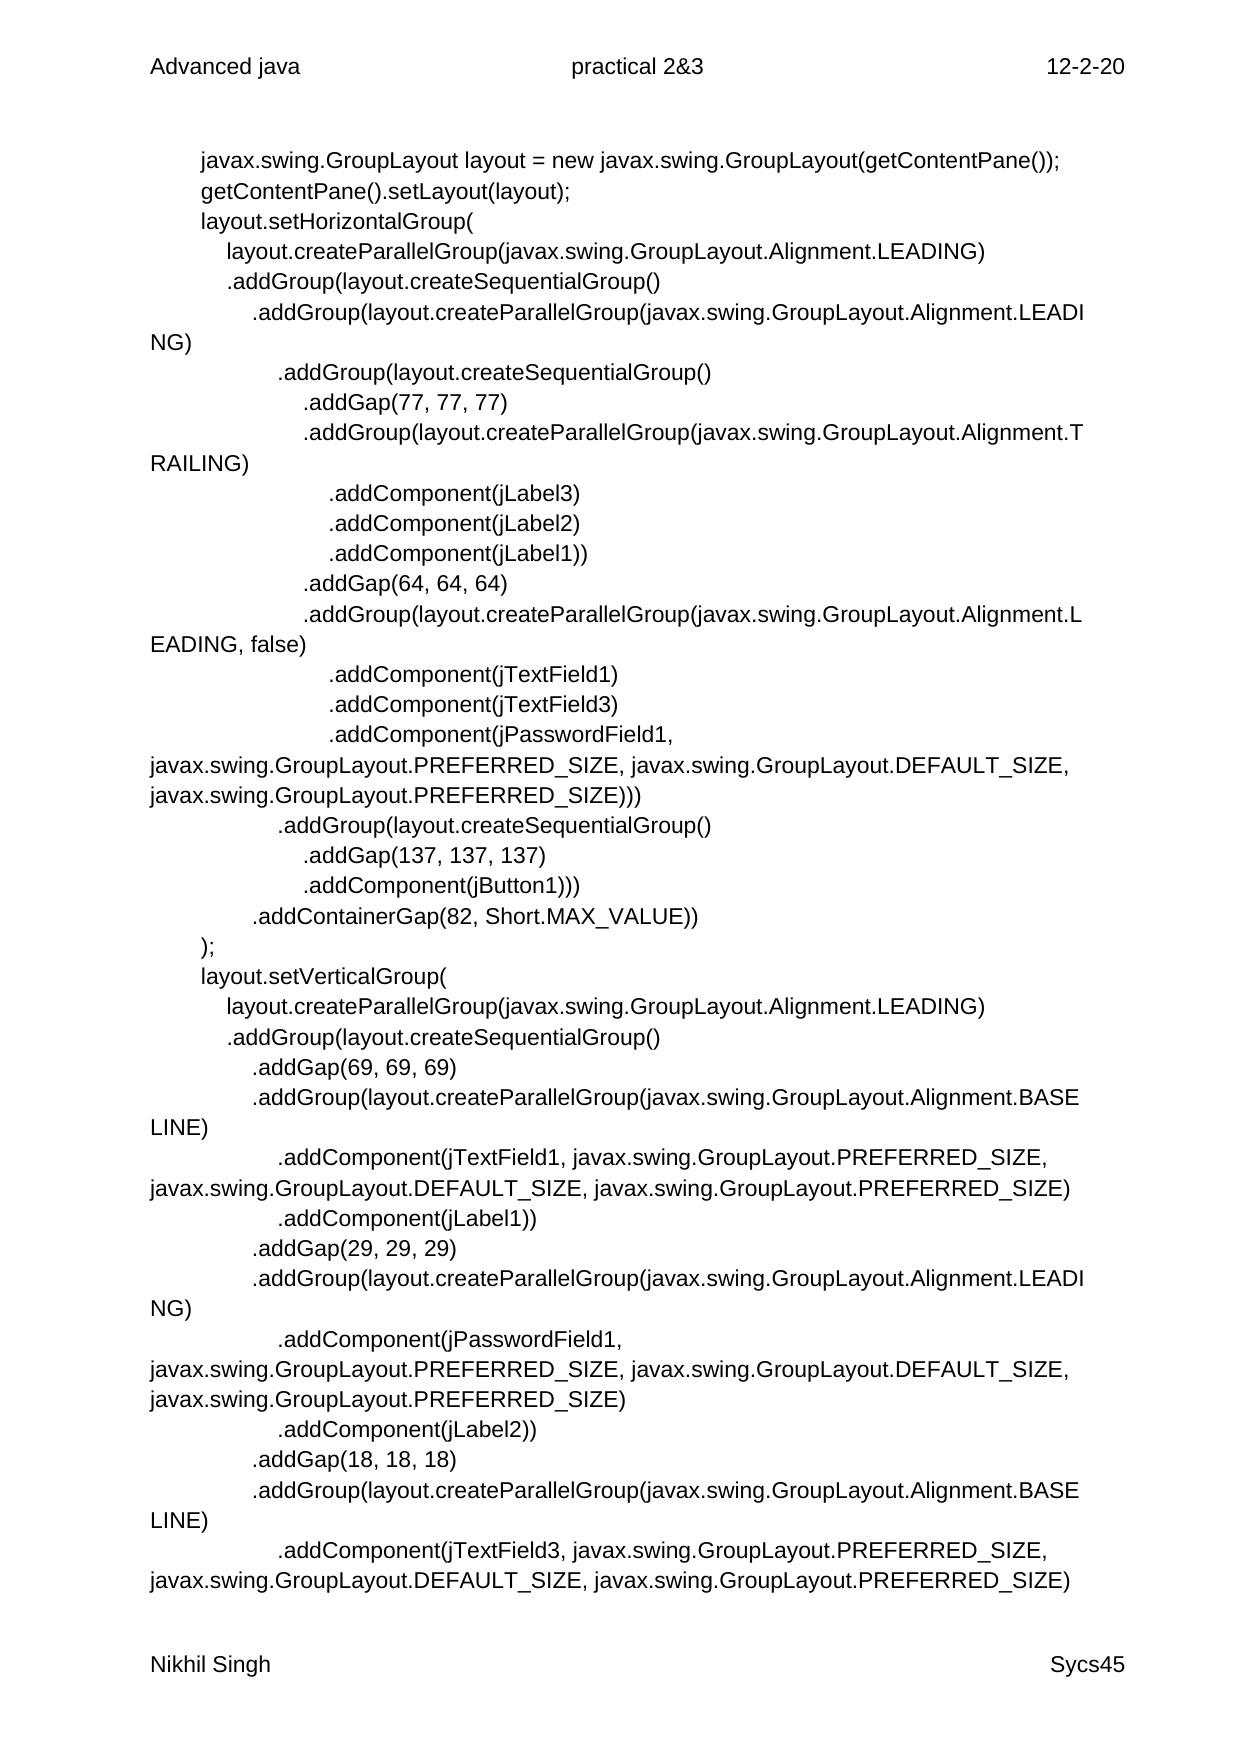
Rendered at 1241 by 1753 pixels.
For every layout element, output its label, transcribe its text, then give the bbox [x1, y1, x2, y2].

text .addGap(77, 77, 77) [150, 389, 1089, 416]
text layout.setVerticalGroup( [150, 963, 1089, 989]
text .addGroup(layout.createSequentialGroup() [150, 268, 1089, 295]
text .addComponent(jLabel2)) [150, 1416, 1089, 1443]
text .addComponent(jLabel1)) [150, 1205, 1089, 1231]
text .addComponent(jTextField1, javax.swing.GroupLayout.PREFERRED_SIZE, javax.swing.GroupLayout.DEFAULT_SIZE, javax.swing.GroupLayout.PREFERRED_SIZE) [150, 1144, 1089, 1201]
text .addComponent(jPasswordField1, javax.swing.GroupLayout.PREFERRED_SIZE, javax.swing.GroupLayout.DEFAULT_SIZE, javax.swing.GroupLayout.PREFERRED_SIZE))) [150, 721, 1089, 808]
text .addGroup(layout.createSequentialGroup() [150, 812, 1089, 838]
text .addComponent(jLabel2) [150, 510, 1089, 536]
text .addComponent(jPasswordField1, javax.swing.GroupLayout.PREFERRED_SIZE, javax.swing.GroupLayout.DEFAULT_SIZE, javax.swing.GroupLayout.PREFERRED_SIZE) [150, 1326, 1089, 1412]
text getContentPane().setLayout(layout); [150, 178, 1089, 204]
text .addGroup(layout.createParallelGroup(javax.swing.GroupLayout.Alignment.BASELINE) [150, 1084, 1089, 1141]
text ); [150, 933, 1089, 959]
text javax.swing.GroupLayout layout = new javax.swing.GroupLayout(getContentPane()); [150, 147, 1089, 174]
text .addComponent(jLabel3) [150, 480, 1089, 506]
text .addGap(29, 29, 29) [150, 1235, 1089, 1261]
text .addGroup(layout.createParallelGroup(javax.swing.GroupLayout.Alignment.LEADING, false) [150, 601, 1089, 657]
text layout.createParallelGroup(javax.swing.GroupLayout.Alignment.LEADING) [150, 993, 1089, 1020]
text .addGroup(layout.createParallelGroup(javax.swing.GroupLayout.Alignment.LEADING) [150, 1265, 1089, 1322]
text .addGap(64, 64, 64) [150, 570, 1089, 597]
text .addGap(137, 137, 137) [150, 842, 1089, 869]
text .addGap(69, 69, 69) [150, 1054, 1089, 1080]
text .addComponent(jTextField3, javax.swing.GroupLayout.PREFERRED_SIZE, javax.swing.GroupLayout.DEFAULT_SIZE, javax.swing.GroupLayout.PREFERRED_SIZE) [150, 1537, 1089, 1594]
text .addGroup(layout.createParallelGroup(javax.swing.GroupLayout.Alignment.LEADING) [150, 298, 1089, 355]
text layout.setHorizontalGroup( [150, 208, 1089, 234]
text .addGroup(layout.createSequentialGroup() [150, 1023, 1089, 1050]
text .addGroup(layout.createParallelGroup(javax.swing.GroupLayout.Alignment.BASELINE) [150, 1477, 1089, 1533]
text .addContainerGap(82, Short.MAX_VALUE)) [150, 903, 1089, 929]
text .addGap(18, 18, 18) [150, 1446, 1089, 1473]
text .addGroup(layout.createParallelGroup(javax.swing.GroupLayout.Alignment.TRAILING) [150, 419, 1089, 476]
text layout.createParallelGroup(javax.swing.GroupLayout.Alignment.LEADING) [150, 238, 1089, 264]
text .addComponent(jButton1))) [150, 872, 1089, 899]
text .addComponent(jLabel1)) [150, 540, 1089, 567]
text .addComponent(jTextField1) [150, 661, 1089, 687]
text .addComponent(jTextField3) [150, 691, 1089, 718]
text .addGroup(layout.createSequentialGroup() [150, 359, 1089, 385]
